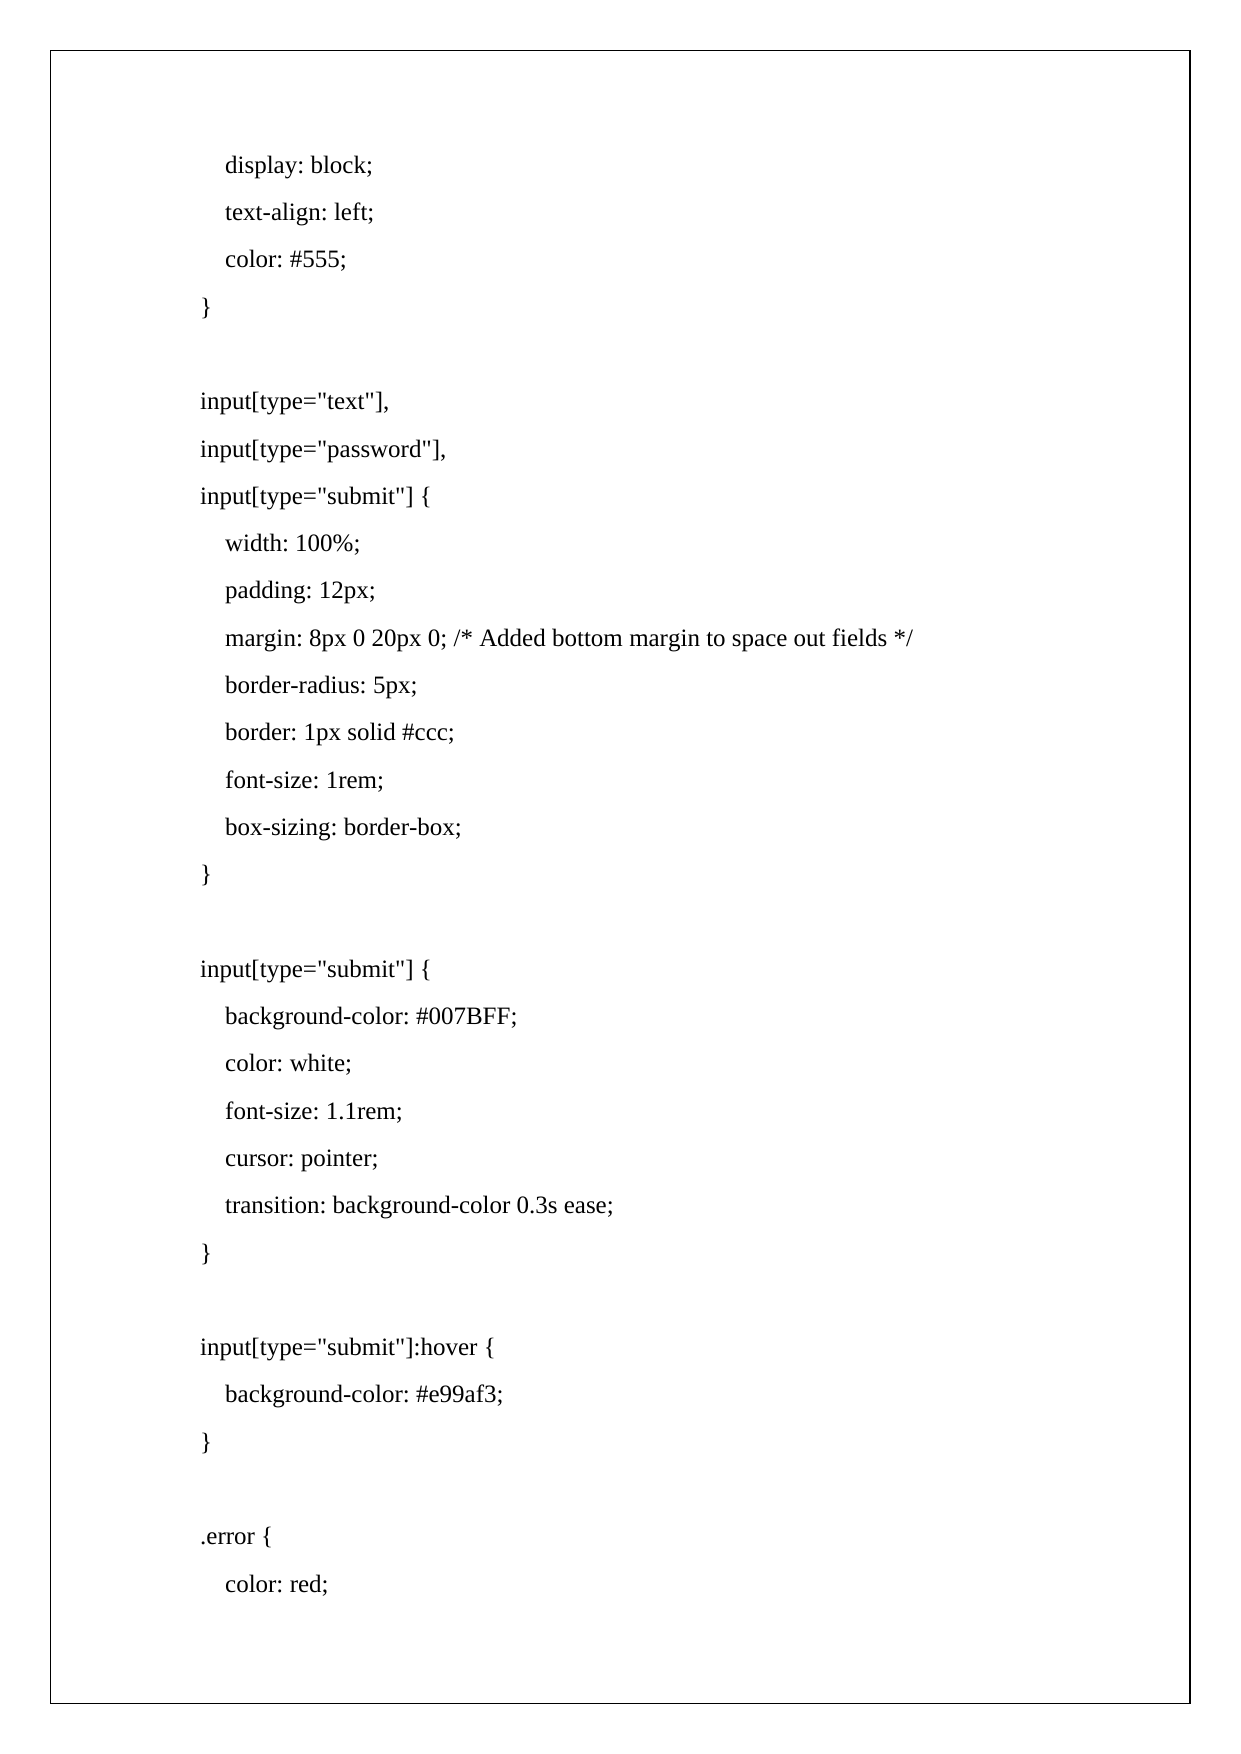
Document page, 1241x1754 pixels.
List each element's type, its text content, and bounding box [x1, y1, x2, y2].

text } [150, 1238, 1098, 1266]
text .error { [150, 1521, 1098, 1550]
text width: 100%; [150, 528, 1098, 557]
text background-color: #007BFF; [150, 1001, 1098, 1030]
text padding: 12px; [150, 576, 1098, 604]
text input[type="submit"]:hover { [150, 1332, 1098, 1361]
text background-color: #e99af3; [150, 1379, 1098, 1408]
text margin: 8px 0 20px 0; /* Added bottom margin to space out fields */ [150, 623, 1098, 652]
text display: block; [150, 150, 1098, 179]
text } [150, 859, 1098, 888]
text color: white; [150, 1048, 1098, 1077]
text input[type="submit"] { [150, 954, 1098, 983]
text text-align: left; [150, 197, 1098, 226]
text } [150, 1427, 1098, 1456]
text color: #555; [150, 244, 1098, 273]
text } [150, 292, 1098, 321]
text box-sizing: border-box; [150, 812, 1098, 841]
text input[type="password"], [150, 434, 1098, 462]
text cursor: pointer; [150, 1143, 1098, 1172]
text input[type="submit"] { [150, 481, 1098, 510]
text transition: background-color 0.3s ease; [150, 1190, 1098, 1219]
text border-radius: 5px; [150, 670, 1098, 699]
text font-size: 1.1rem; [150, 1096, 1098, 1124]
text font-size: 1rem; [150, 765, 1098, 793]
text border: 1px solid #ccc; [150, 717, 1098, 746]
text input[type="text"], [150, 386, 1098, 415]
text color: red; [150, 1569, 1098, 1597]
